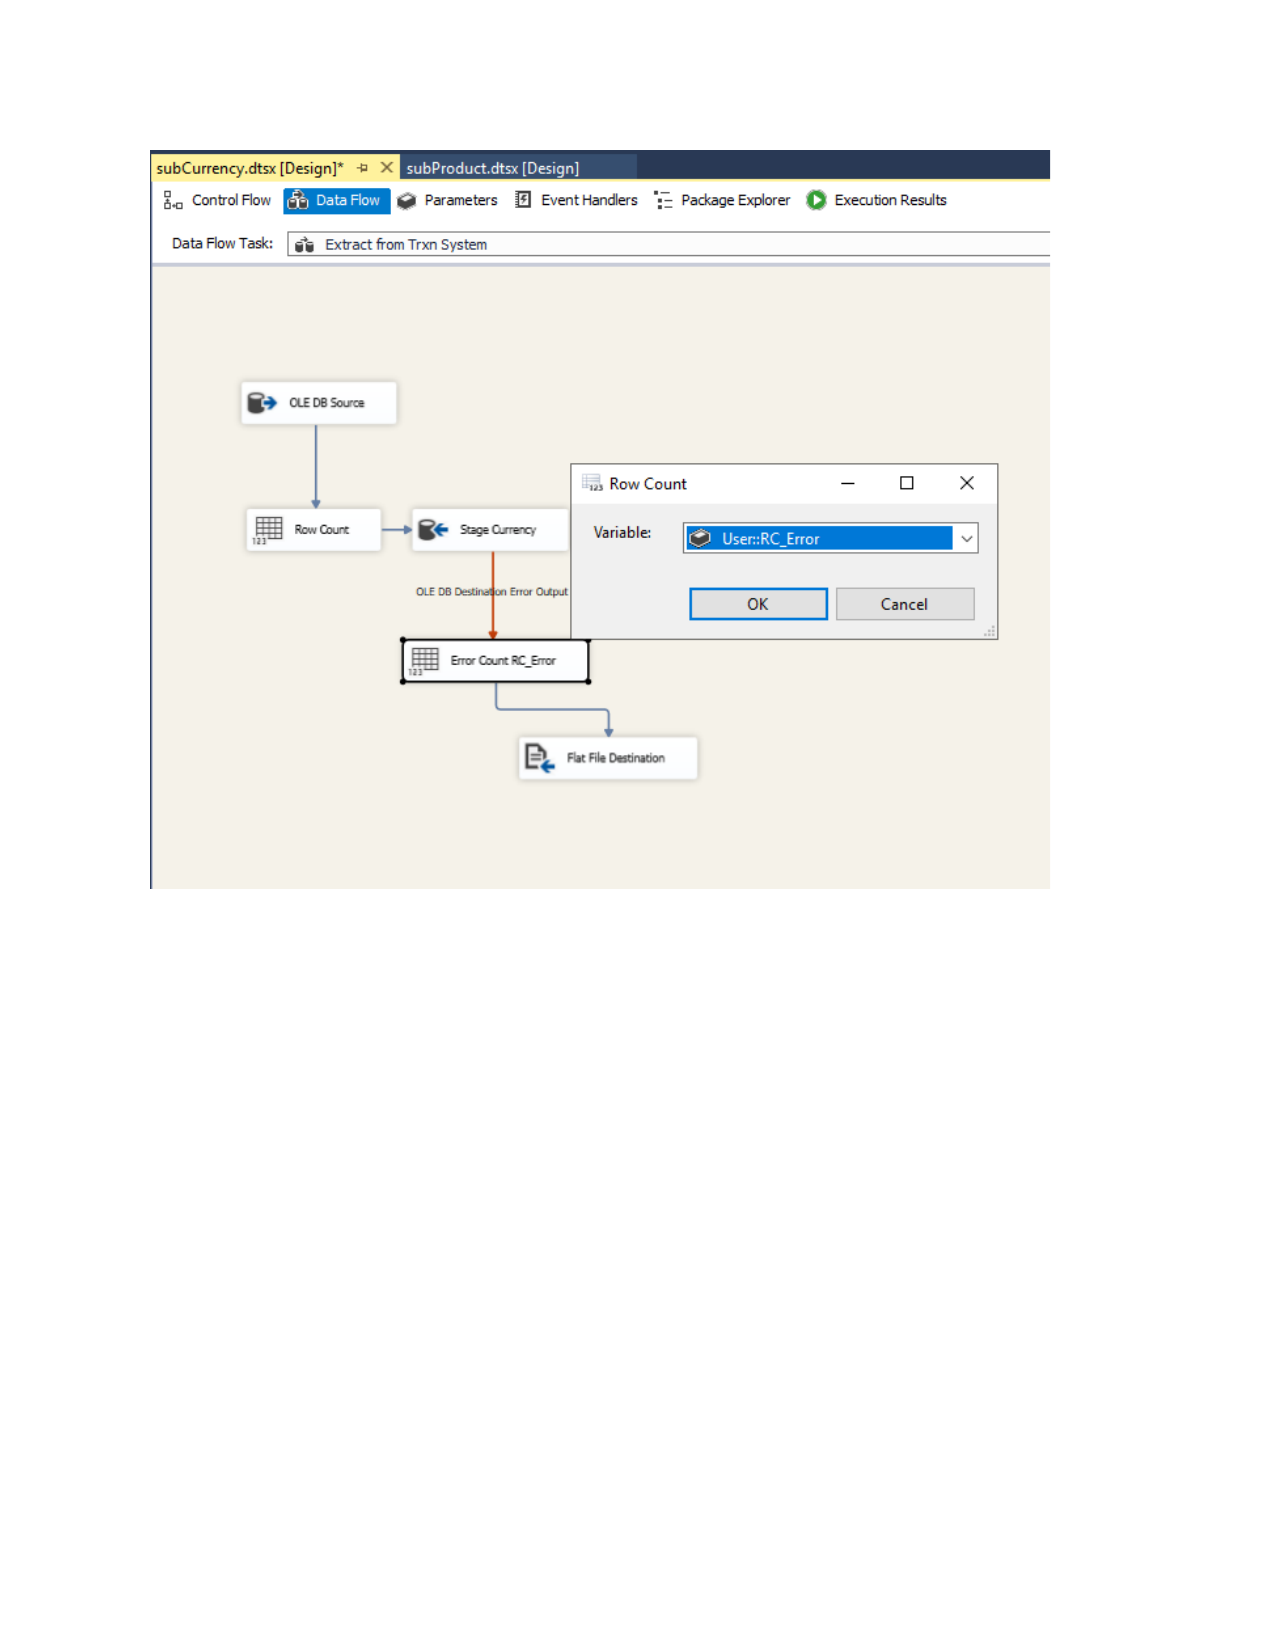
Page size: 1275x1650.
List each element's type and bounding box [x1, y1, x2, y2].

picture [150, 150, 1050, 889]
